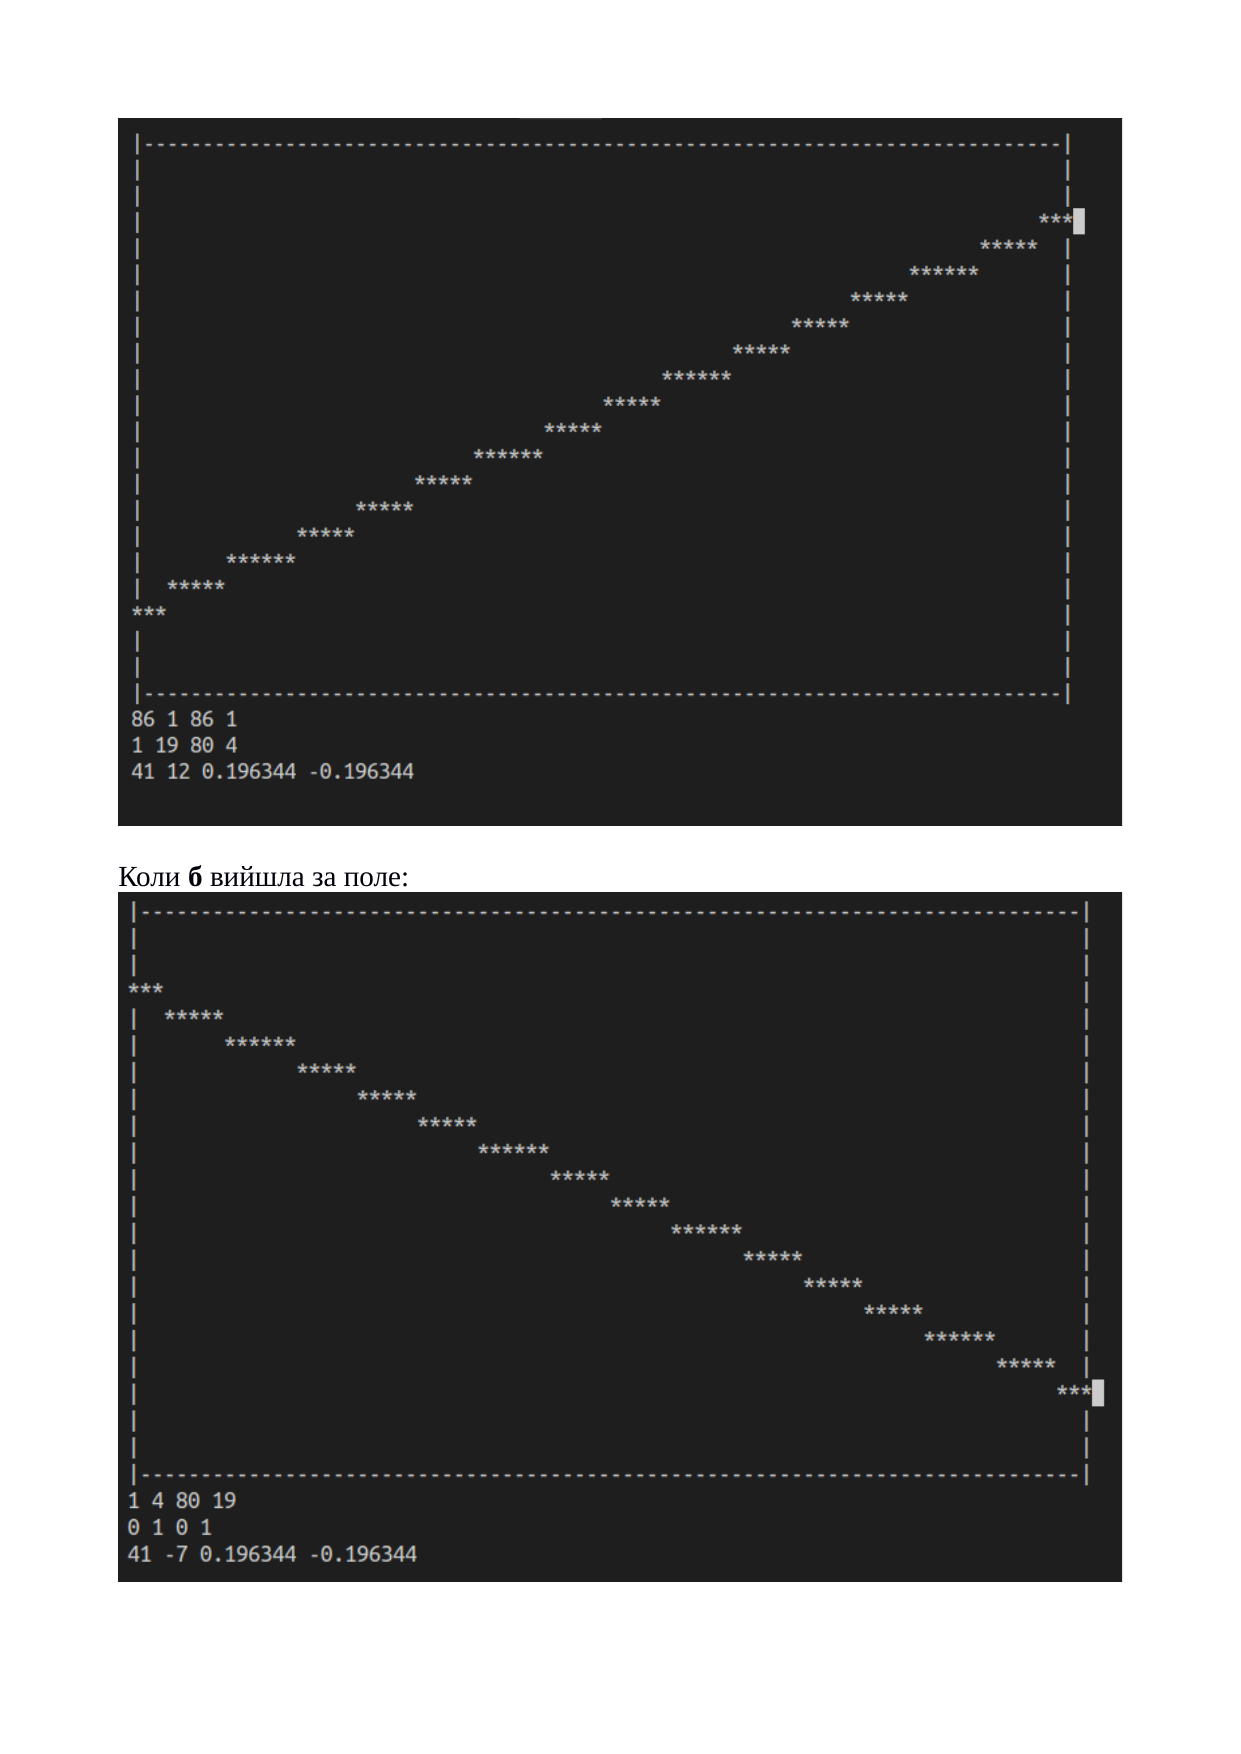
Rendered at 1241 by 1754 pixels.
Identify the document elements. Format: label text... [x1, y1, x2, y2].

picture [118, 892, 1123, 1582]
picture [118, 118, 1123, 826]
text Коли б вийшла за поле: [118, 859, 1122, 892]
